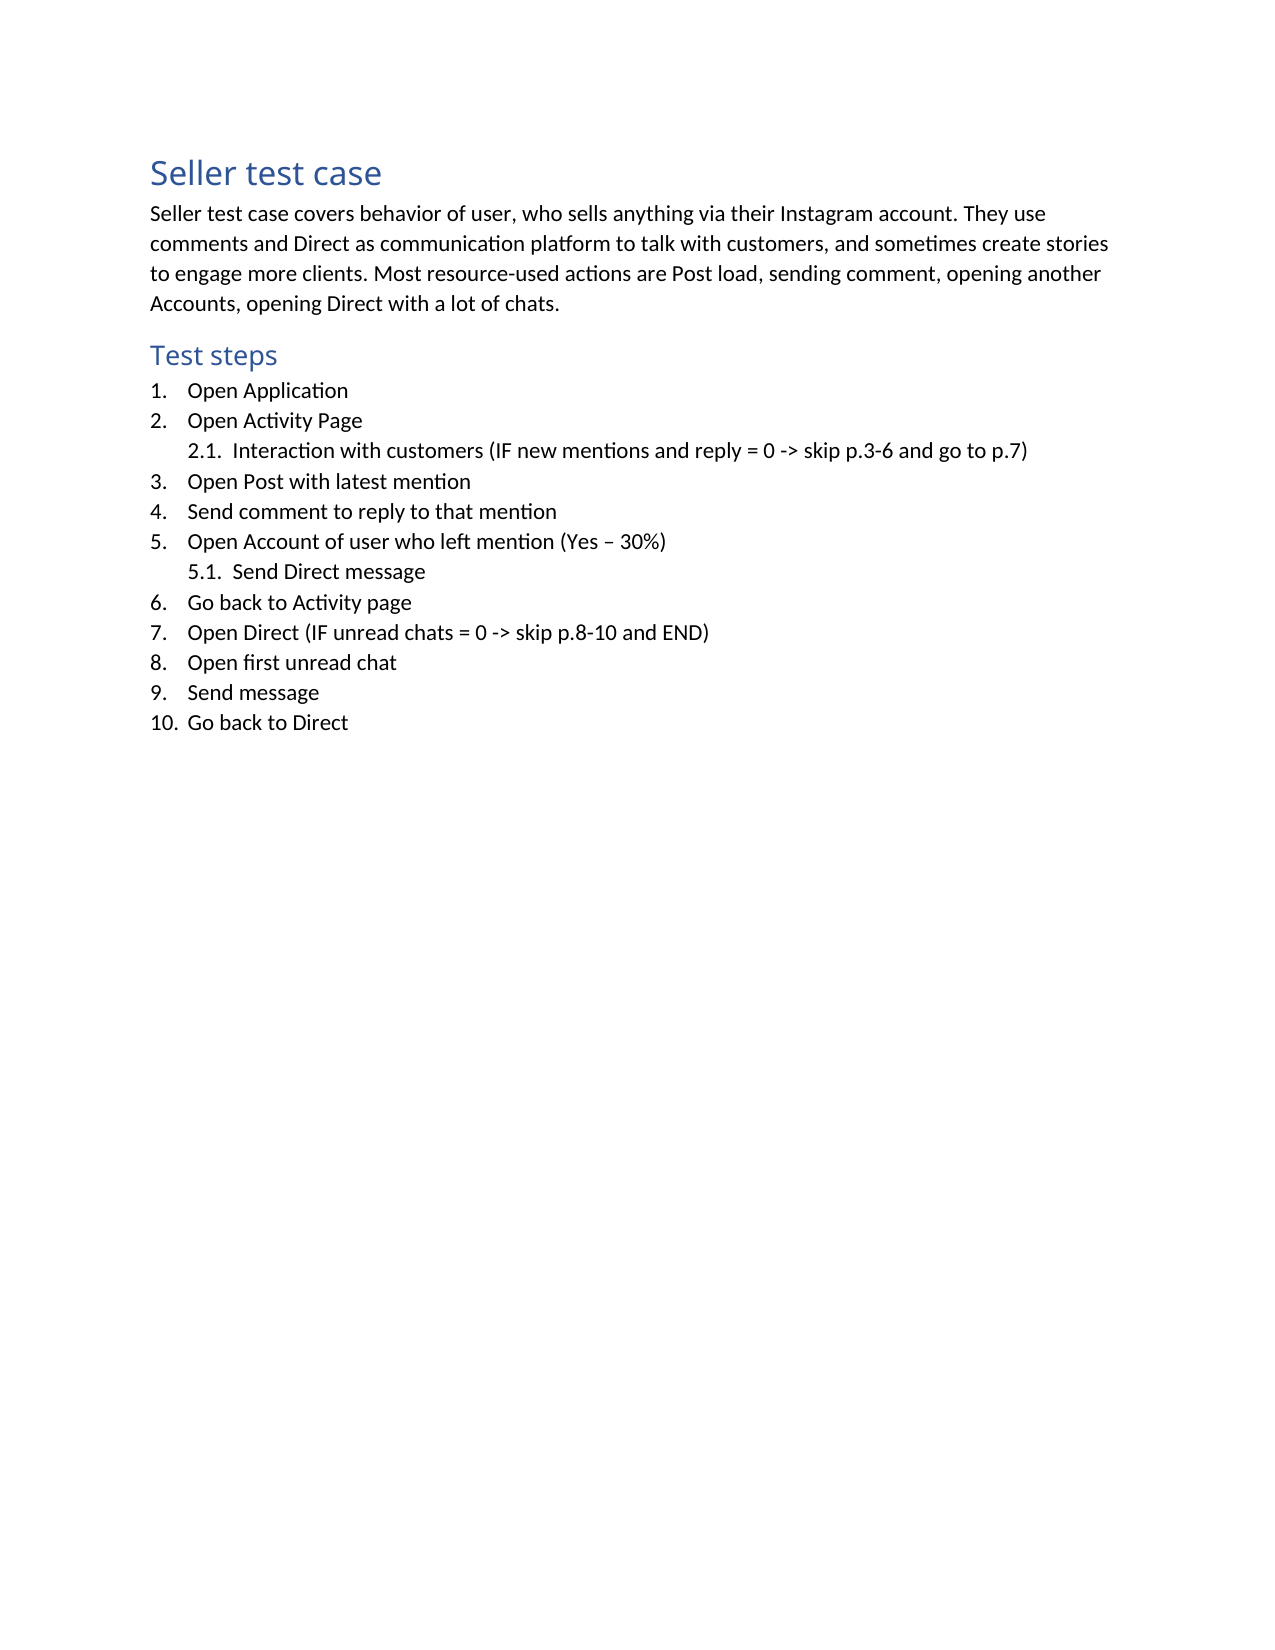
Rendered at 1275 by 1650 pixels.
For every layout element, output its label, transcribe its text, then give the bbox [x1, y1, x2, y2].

list Open Application [150, 376, 1125, 404]
list Open Account of user who left mention (Yes – 30%) [150, 527, 1125, 555]
list Interaction with customers (IF new mentions and reply = 0 -> skip p.3-6 and go to p.7) [187, 437, 1125, 465]
list Open Post with latest mention [150, 467, 1125, 495]
subtitle Test steps [150, 336, 1125, 373]
list Go back to Activity page [150, 588, 1125, 616]
list Open first unread chat [150, 648, 1125, 676]
list Send comment to reply to that mention [150, 497, 1125, 525]
list Open Activity Page [150, 406, 1125, 434]
subtitle Seller test case [150, 150, 1125, 195]
list Send message [150, 678, 1125, 706]
text Seller test case covers behavior of user, who sells anything via their Instagram account. They use comments and Direct as communication platform to talk with customers, and sometimes create stories to engage more clients. Most resource-used actions are Post load, sending comment, opening another Accounts, opening Direct with a lot of chats. [150, 199, 1125, 318]
list Open Direct (IF unread chats = 0 -> skip p.8-10 and END) [150, 618, 1125, 646]
list Send Direct message [187, 557, 1125, 586]
list Go back to Direct [150, 708, 1125, 737]
